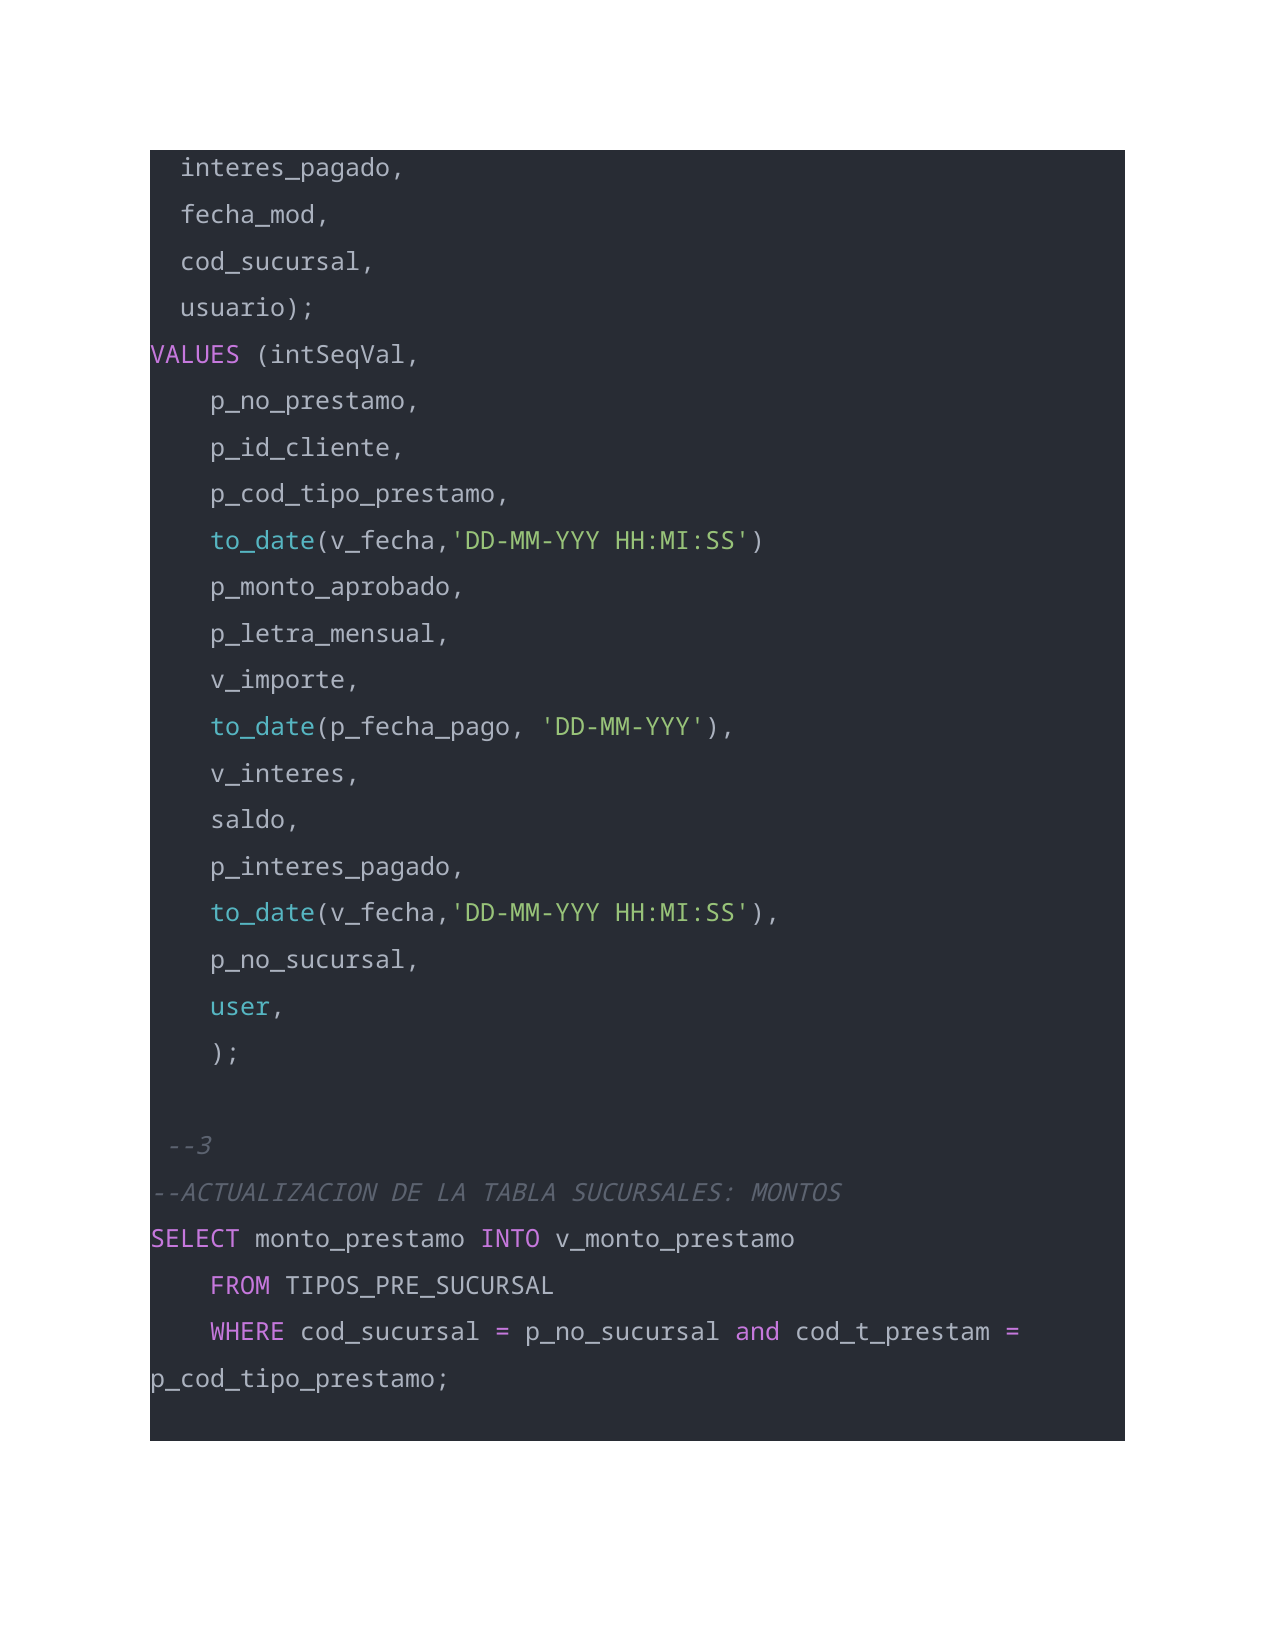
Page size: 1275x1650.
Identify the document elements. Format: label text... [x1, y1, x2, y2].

text p_monto_aprobado, [150, 569, 1125, 603]
text WHERE cod_sucursal = p_no_sucursal and cod_t_prestam = p_cod_tipo_prestamo; [150, 1314, 1125, 1395]
text to_date(v_fecha,'DD-MM-YYY HH:MI:SS'), [150, 895, 1125, 929]
text ); [150, 1035, 1125, 1069]
text p_no_sucursal, [150, 942, 1125, 976]
text p_id_cliente, [150, 429, 1125, 463]
text --ACTUALIZACION DE LA TABLA SUCURSALES: MONTOS [150, 1174, 1125, 1208]
text usuario); [150, 290, 1125, 324]
text p_cod_tipo_prestamo, [150, 476, 1125, 510]
text --3 [150, 1128, 1125, 1162]
text fecha_mod, [150, 197, 1125, 231]
text p_interes_pagado, [150, 848, 1125, 882]
text saldo, [150, 802, 1125, 836]
text VALUES (intSeqVal, [150, 336, 1125, 370]
text v_importe, [150, 662, 1125, 696]
text user, [150, 988, 1125, 1022]
text SELECT monto_prestamo INTO v_monto_prestamo [150, 1221, 1125, 1255]
text p_no_prestamo, [150, 383, 1125, 417]
text to_date(p_fecha_pago, 'DD-MM-YYY'), [150, 709, 1125, 743]
text FROM TIPOS_PRE_SUCURSAL [150, 1267, 1125, 1302]
text to_date(v_fecha,'DD-MM-YYY HH:MI:SS') [150, 522, 1125, 557]
text cod_sucursal, [150, 243, 1125, 277]
text p_letra_mensual, [150, 616, 1125, 650]
text interes_pagado, [150, 150, 1125, 184]
text v_interes, [150, 755, 1125, 789]
